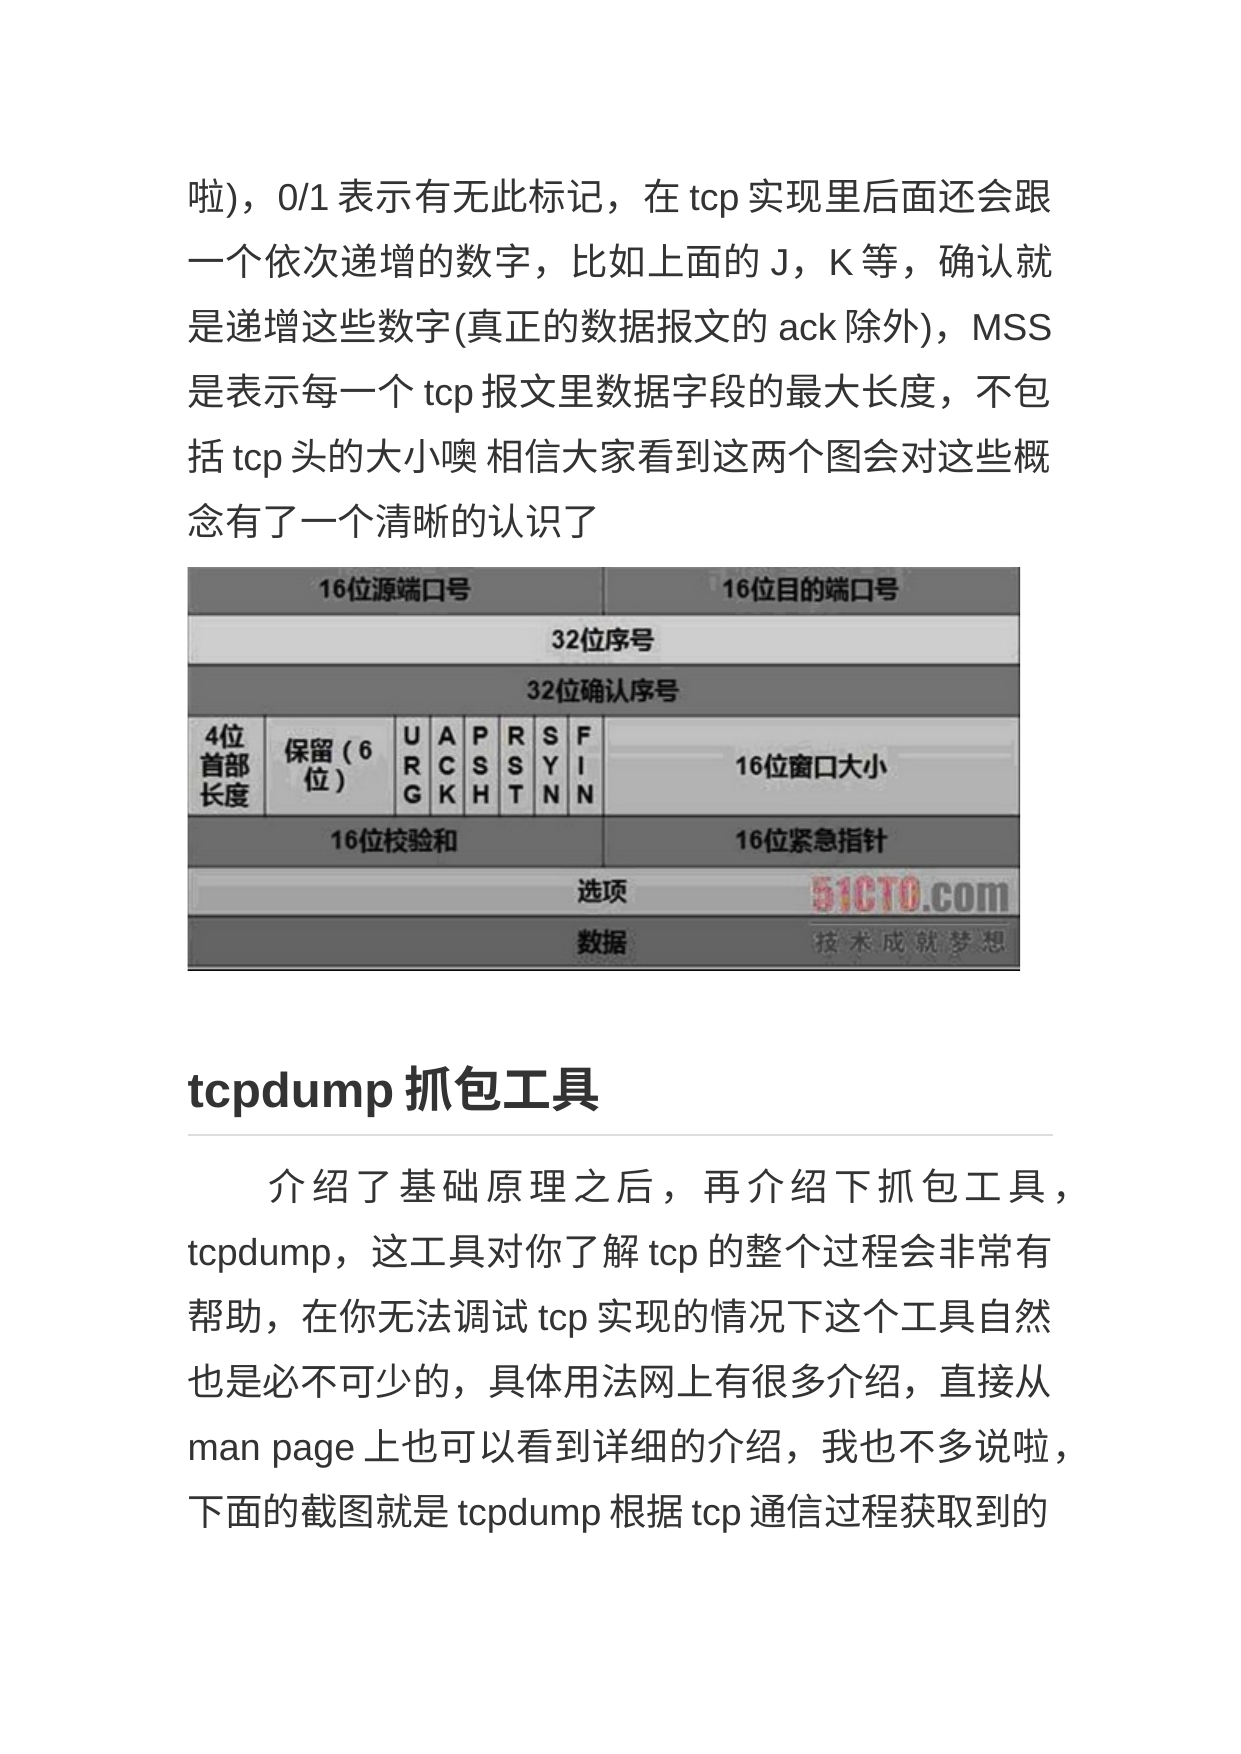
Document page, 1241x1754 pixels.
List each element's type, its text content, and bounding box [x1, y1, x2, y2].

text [187, 162, 1053, 552]
text tcpdump抓包工具 [187, 1037, 1053, 1136]
text 介绍了基础原理之后，再介绍下抓包工具，tcpdump，这工具对你了解tcp的整个过程会非常有帮助，在你无法调试tcp实现的情况下这个工具自然也是必不可少的，具体用法网上有很多介绍，直接从man page上也可以看到详细的介绍，我也不多说啦，下面的截图就是tcpdump根据tcp通信过程获取到的 [187, 1152, 1053, 1542]
picture [187, 567, 1021, 971]
